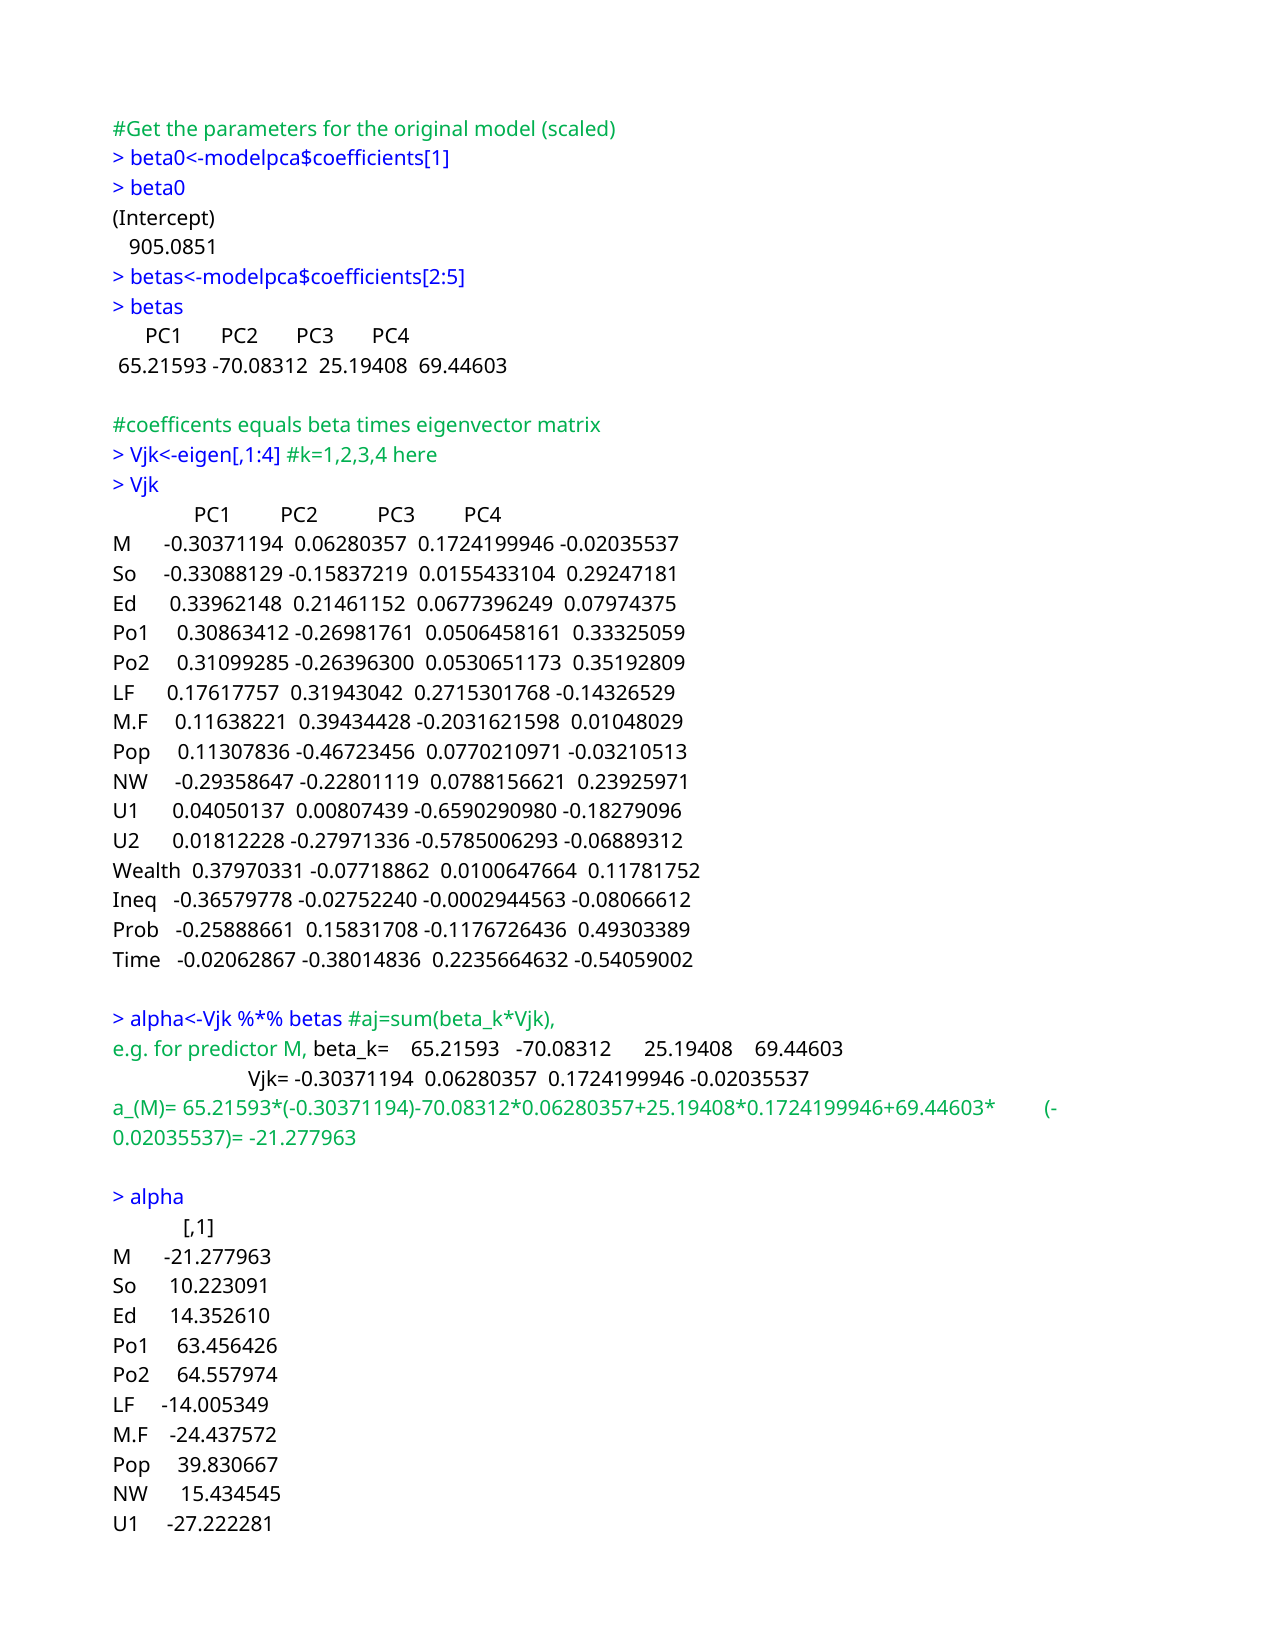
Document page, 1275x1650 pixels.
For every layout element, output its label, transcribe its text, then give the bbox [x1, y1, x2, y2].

text > beta0 [112, 172, 1162, 202]
text Time -0.02062867 -0.38014836 0.2235664632 -0.54059002 [112, 944, 1162, 973]
text Ed 0.33962148 0.21461152 0.0677396249 0.07974375 [112, 587, 1162, 617]
text Wealth 0.37970331 -0.07718862 0.0100647664 0.11781752 [112, 855, 1162, 884]
text > Vjk [112, 469, 1162, 498]
text > beta0<-modelpca$coefficients[1] [112, 142, 1162, 172]
text NW 15.434545 [112, 1478, 1162, 1508]
text Ineq -0.36579778 -0.02752240 -0.0002944563 -0.08066612 [112, 884, 1162, 914]
text So -0.33088129 -0.15837219 0.0155433104 0.29247181 [112, 558, 1162, 587]
text LF 0.17617757 0.31943042 0.2715301768 -0.14326529 [112, 677, 1162, 706]
text 65.21593 -70.08312 25.19408 69.44603 [112, 350, 1162, 380]
text PC1 PC2 PC3 PC4 [112, 498, 1162, 528]
text U1 0.04050137 0.00807439 -0.6590290980 -0.18279096 [112, 795, 1162, 825]
text M.F 0.11638221 0.39434428 -0.2031621598 0.01048029 [112, 706, 1162, 736]
text Po2 64.557974 [112, 1359, 1162, 1389]
text [,1] [112, 1211, 1162, 1241]
text M -21.277963 [112, 1241, 1162, 1270]
text e.g. for predictor M, beta_k= 65.21593 -70.08312 25.19408 69.44603 [112, 1033, 1162, 1062]
text Po1 0.30863412 -0.26981761 0.0506458161 0.33325059 [112, 617, 1162, 647]
text M.F -24.437572 [112, 1419, 1162, 1448]
text 905.0851 [112, 231, 1162, 261]
text LF -14.005349 [112, 1389, 1162, 1419]
text > betas<-modelpca$coefficients[2:5] [112, 261, 1162, 291]
text > Vjk<-eigen[,1:4] #k=1,2,3,4 here [112, 439, 1162, 469]
text Prob -0.25888661 0.15831708 -0.1176726436 0.49303389 [112, 914, 1162, 944]
text M -0.30371194 0.06280357 0.1724199946 -0.02035537 [112, 528, 1162, 558]
text (Intercept) [112, 202, 1162, 231]
text #coefficents equals beta times eigenvector matrix [112, 409, 1162, 439]
text Po1 63.456426 [112, 1330, 1162, 1359]
text > betas [112, 291, 1162, 320]
text Ed 14.352610 [112, 1300, 1162, 1330]
text > alpha<-Vjk %*% betas #aj=sum(beta_k*Vjk), [112, 1003, 1162, 1033]
text So 10.223091 [112, 1270, 1162, 1300]
text Pop 39.830667 [112, 1448, 1162, 1478]
text U2 0.01812228 -0.27971336 -0.5785006293 -0.06889312 [112, 825, 1162, 855]
text #Get the parameters for the original model (scaled) [112, 112, 1162, 142]
text U1 -27.222281 [112, 1508, 1162, 1537]
text > alpha [112, 1181, 1162, 1211]
text a_(M)= 65.21593*(-0.30371194)-70.08312*0.06280357+25.19408*0.1724199946+69.44603* (-0.02035537)= -21.277963 [112, 1092, 1162, 1152]
text Pop 0.11307836 -0.46723456 0.0770210971 -0.03210513 [112, 736, 1162, 766]
text NW -0.29358647 -0.22801119 0.0788156621 0.23925971 [112, 766, 1162, 795]
text PC1 PC2 PC3 PC4 [112, 320, 1162, 350]
text Vjk= -0.30371194 0.06280357 0.1724199946 -0.02035537 [112, 1062, 1162, 1092]
text Po2 0.31099285 -0.26396300 0.0530651173 0.35192809 [112, 647, 1162, 677]
